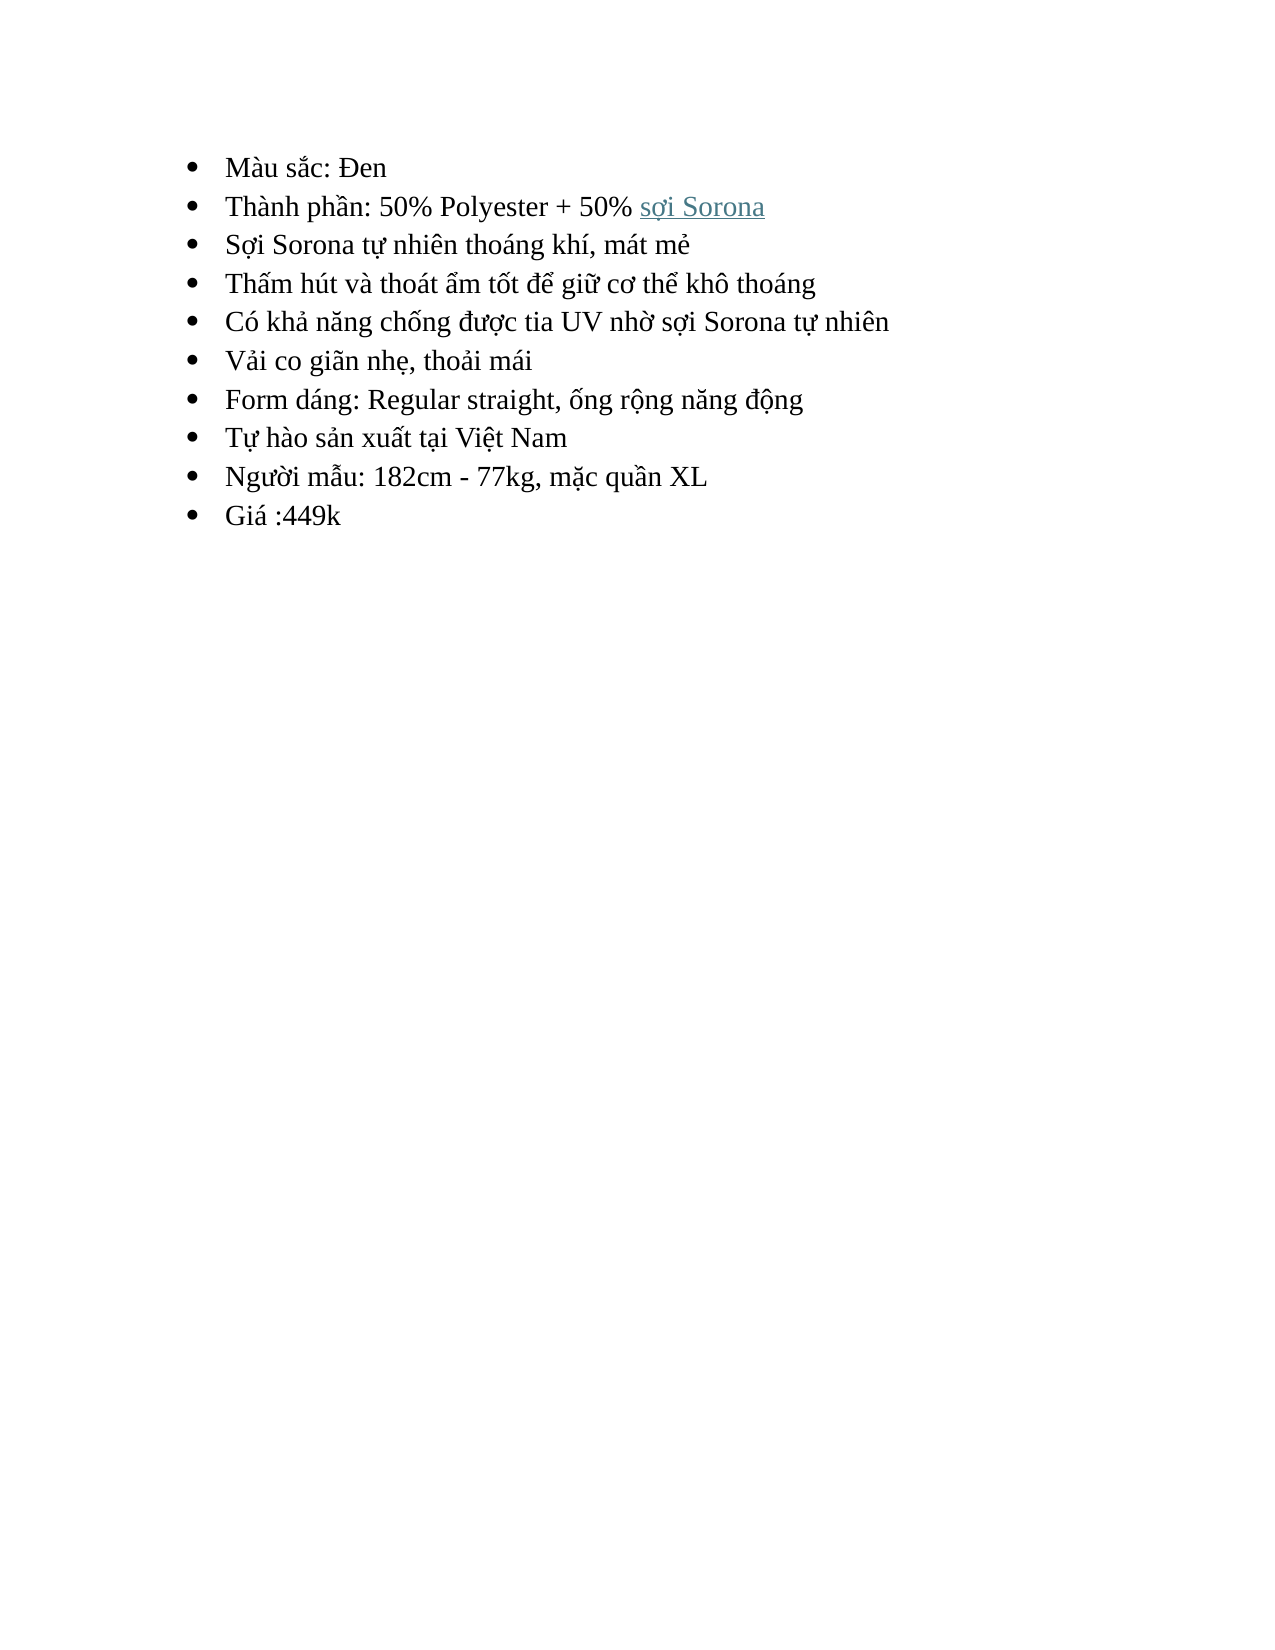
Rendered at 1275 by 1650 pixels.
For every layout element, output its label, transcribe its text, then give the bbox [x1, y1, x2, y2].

list Người mẫu: 182cm - 77kg, mặc quần XL [187, 459, 1125, 493]
list Màu sắc: Đen [187, 150, 1125, 184]
list Thành phần: 50% Polyester + 50% sợi Sorona [187, 189, 1125, 222]
list Thấm hút và thoát ẩm tốt để giữ cơ thể khô thoáng [187, 266, 1125, 299]
list Có khả năng chống được tia UV nhờ sợi Sorona tự nhiên [187, 304, 1125, 338]
list Giá :449k [187, 498, 1125, 531]
list Form dáng: Regular straight, ống rộng năng động [187, 382, 1125, 416]
list Sợi Sorona tự nhiên thoáng khí, mát mẻ [187, 227, 1125, 261]
list Vải co giãn nhẹ, thoải mái [187, 343, 1125, 377]
list Tự hào sản xuất tại Việt Nam [187, 421, 1125, 454]
